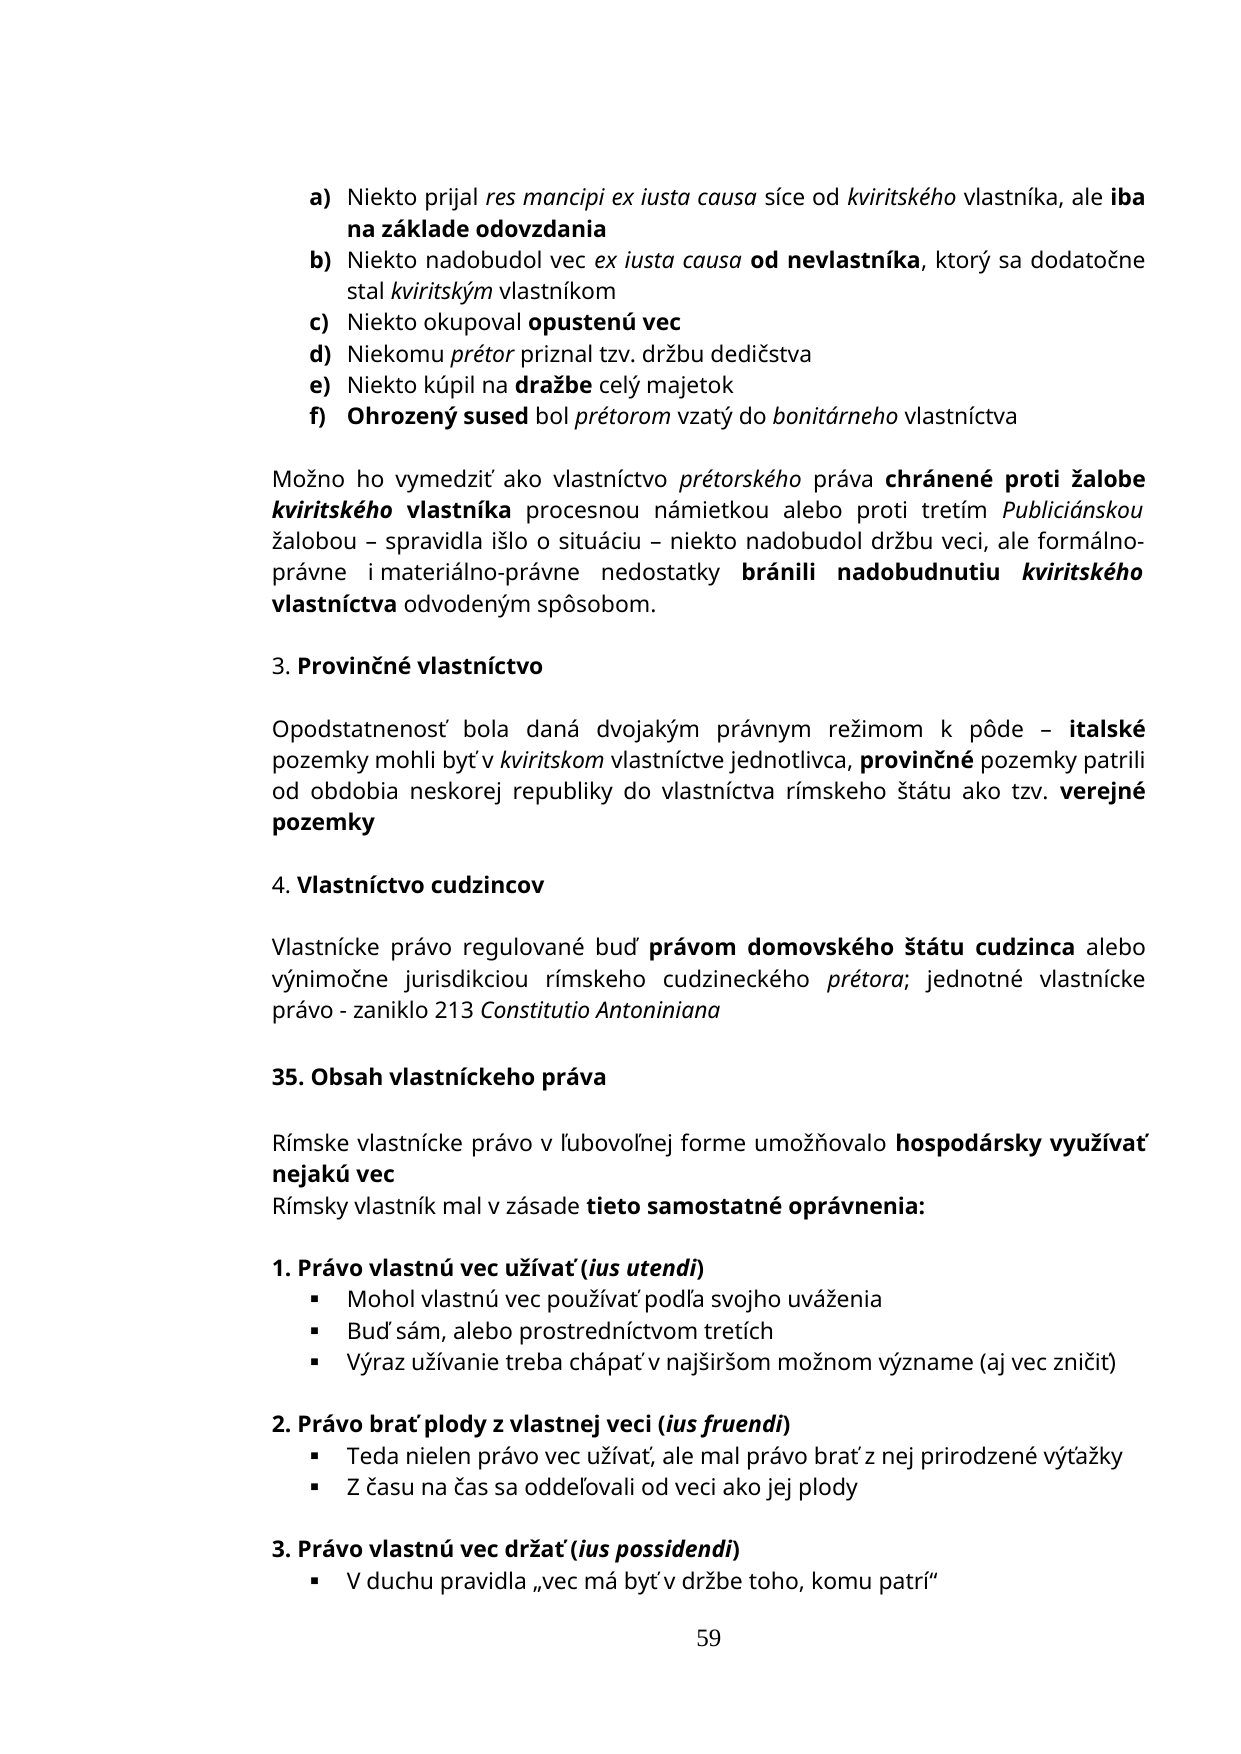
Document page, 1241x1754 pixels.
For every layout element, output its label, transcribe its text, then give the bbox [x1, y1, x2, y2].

list Výraz užívanie treba chápať v najširšom možnom význame (aj vec zničiť) [309, 1346, 1146, 1377]
text Rímsky vlastník mal v zásade tieto samostatné oprávnenia: [272, 1189, 1146, 1221]
list Mohol vlastnú vec používať podľa svojho uváženia [309, 1283, 1146, 1314]
text 2. Právo brať plody z vlastnej veci (ius fruendi) [272, 1408, 1146, 1439]
text Vlastnícke právo regulované buď právom domovského štátu cudzinca alebo výnimočne jurisdikciou rímskeho cudzineckého prétora; jednotné vlastnícke právo - zaniklo 213 Constitutio Antoniniana [272, 931, 1146, 1025]
text 3. Provinčné vlastníctvo [272, 650, 1146, 681]
list Niekto kúpil na dražbe celý majetok [309, 369, 1146, 400]
list Z času na čas sa oddeľovali od veci ako jej plody [309, 1471, 1146, 1502]
list Buď sám, alebo prostredníctvom tretích [309, 1314, 1146, 1346]
list Teda nielen právo vec užívať, ale mal právo brať z nej prirodzené výťažky [309, 1439, 1146, 1471]
text 3. Právo vlastnú vec držať (ius possidendi) [272, 1533, 1146, 1564]
text 35. Obsah vlastníckeho práva [272, 1060, 1146, 1092]
list Niekto okupoval opustenú vec [309, 306, 1146, 337]
text 4. Vlastníctvo cudzincov [272, 869, 1146, 900]
text 1. Právo vlastnú vec užívať (ius utendi) [272, 1252, 1146, 1283]
text Rímske vlastnícke právo v ľubovoľnej forme umožňovalo hospodársky využívať nejakú vec [272, 1127, 1146, 1189]
list V duchu pravidla „vec má byť v držbe toho, komu patrí“ [309, 1564, 1146, 1596]
text Opodstatnenosť bola daná dvojakým právnym režimom k pôde – italské pozemky mohli byť v kviritskom vlastníctve jednotlivca, provinčné pozemky patrili od obdobia neskorej republiky do vlastníctva rímskeho štátu ako tzv. verejné pozemky [272, 712, 1146, 837]
list Niekto prijal res mancipi ex iusta causa síce od kviritského vlastníka, ale iba na základe odovzdania [309, 181, 1146, 244]
list Ohrozený sused bol prétorom vzatý do bonitárneho vlastníctva [309, 400, 1146, 431]
text Možno ho vymedziť ako vlastníctvo prétorského práva chránené proti žalobe kviritského vlastníka procesnou námietkou alebo proti tretím Publiciánskou žalobou – spravidla išlo o situáciu – niekto nadobudol držbu veci, ale formálno-právne i materiálno-právne nedostatky bránili nadobudnutiu kviritského vlastníctva odvodeným spôsobom. [272, 462, 1146, 619]
list Niekomu prétor priznal tzv. držbu dedičstva [309, 337, 1146, 369]
list Niekto nadobudol vec ex iusta causa od nevlastníka, ktorý sa dodatočne stal kviritským vlastníkom [309, 244, 1146, 306]
